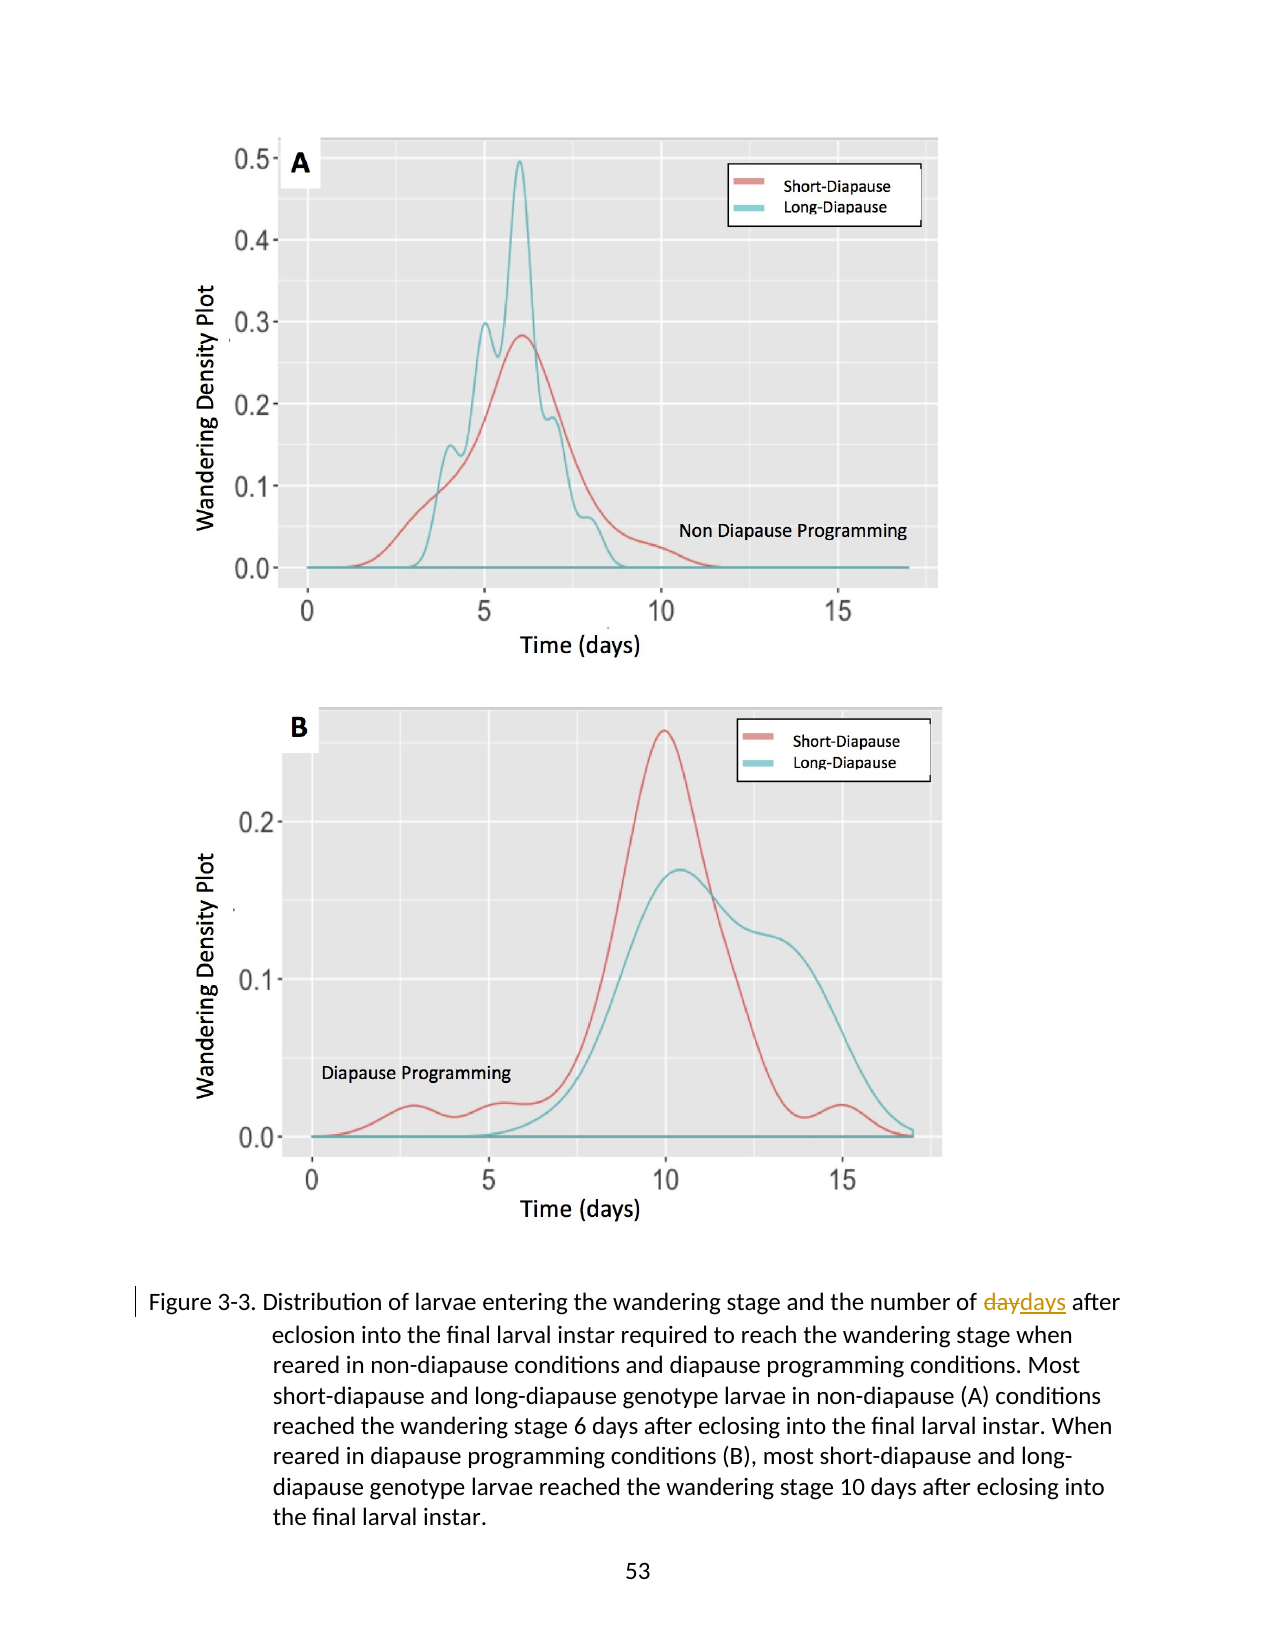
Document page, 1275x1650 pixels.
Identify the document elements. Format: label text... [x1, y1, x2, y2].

text Figure 3-3. Distribution of larvae entering the wandering stage and the number of after [148, 1286, 1124, 1317]
picture [150, 124, 1028, 1260]
text eclosion into the final larval instar required to reach the wandering stage when reared in non-diapause conditions and diapause programming conditions. Most short-diapause and long-diapause genotype larvae in non-diapause (A) conditions reached the wandering stage 6 days after eclosing into the final larval instar. When reared in diapause programming conditions (B), most short-diapause and long-diapause genotype larvae reached the wandering stage 10 days after eclosing into the final larval instar. [272, 1319, 1124, 1532]
